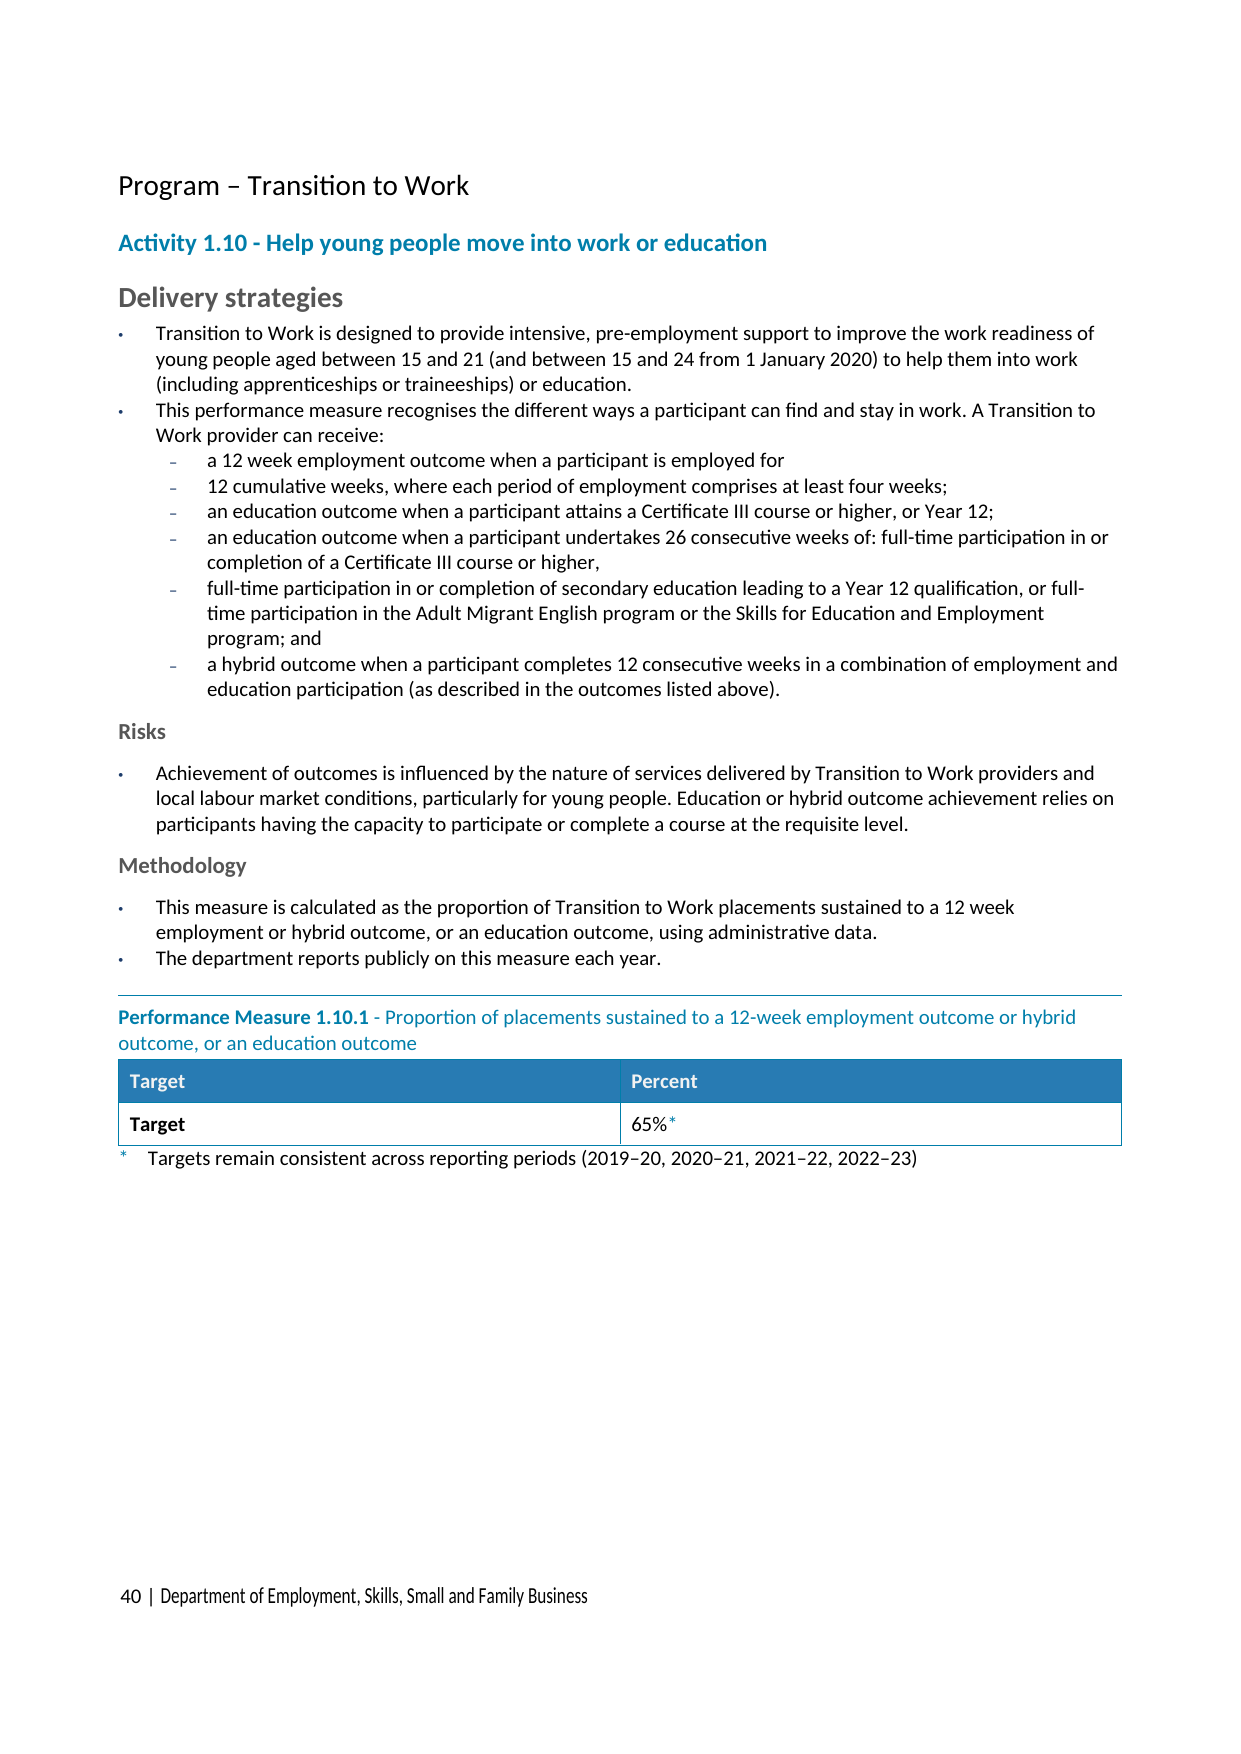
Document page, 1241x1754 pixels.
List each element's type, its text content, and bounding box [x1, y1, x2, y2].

table_cell Target [119, 1103, 620, 1144]
list Achievement of outcomes is influenced by the nature of services delivered by Transition to Work providers and local labour market conditions, particularly for young people. Education or hybrid outcome achievement relies on participants having the capacity to participate or complete a course at the requisite level. [118, 760, 1122, 836]
table_cell 65%* [621, 1103, 1121, 1144]
table_header Target [119, 1060, 620, 1102]
subtitle Delivery strategies [118, 279, 1122, 314]
text * Targets remain consistent across reporting periods (2019–20, 2020–21, 2021–22, 2022–23) [118, 1146, 1122, 1170]
list a hybrid outcome when a participant completes 12 consecutive weeks in a combination of employment and education participation (as described in the outcomes listed above). [169, 651, 1122, 702]
list 12 cumulative weeks, where each period of employment comprises at least four weeks; [169, 473, 1122, 498]
list Transition to Work is designed to provide intensive, pre-employment support to improve the work readiness of young people aged between 15 and 21 (and between 15 and 24 from 1 January 2020) to help them into work (including apprenticeships or traineeships) or education. [118, 321, 1122, 397]
list The department reports publicly on this measure each year. [118, 945, 1122, 970]
list This measure is calculated as the proportion of Transition to Work placements sustained to a 12 week employment or hybrid outcome, or an education outcome, using administrative data. [118, 894, 1122, 945]
list a 12 week employment outcome when a participant is employed for [169, 448, 1122, 473]
table_header Percent [621, 1060, 1121, 1102]
subtitle Program – Transition to Work [118, 167, 1122, 202]
list full-time participation in or completion of secondary education leading to a Year 12 qualification, or full-time participation in the Adult Migrant English program or the Skills for Education and Employment program; and [169, 575, 1122, 651]
subtitle Risks [118, 717, 1122, 745]
list an education outcome when a participant undertakes 26 consecutive weeks of: full-time participation in or completion of a Certificate III course or higher, [169, 524, 1122, 575]
list This performance measure recognises the different ways a participant can find and stay in work. A Transition to Work provider can receive: [118, 397, 1122, 448]
subtitle Performance Measure 1.10.1 - Proportion of placements sustained to a 12-week employment outcome or hybrid outcome, or an education outcome [118, 996, 1122, 1055]
subtitle Methodology [118, 851, 1122, 879]
subtitle Activity 1.10 - Help young people move into work or education [118, 227, 1122, 258]
list an education outcome when a participant attains a Certificate III course or higher, or Year 12; [169, 498, 1122, 524]
